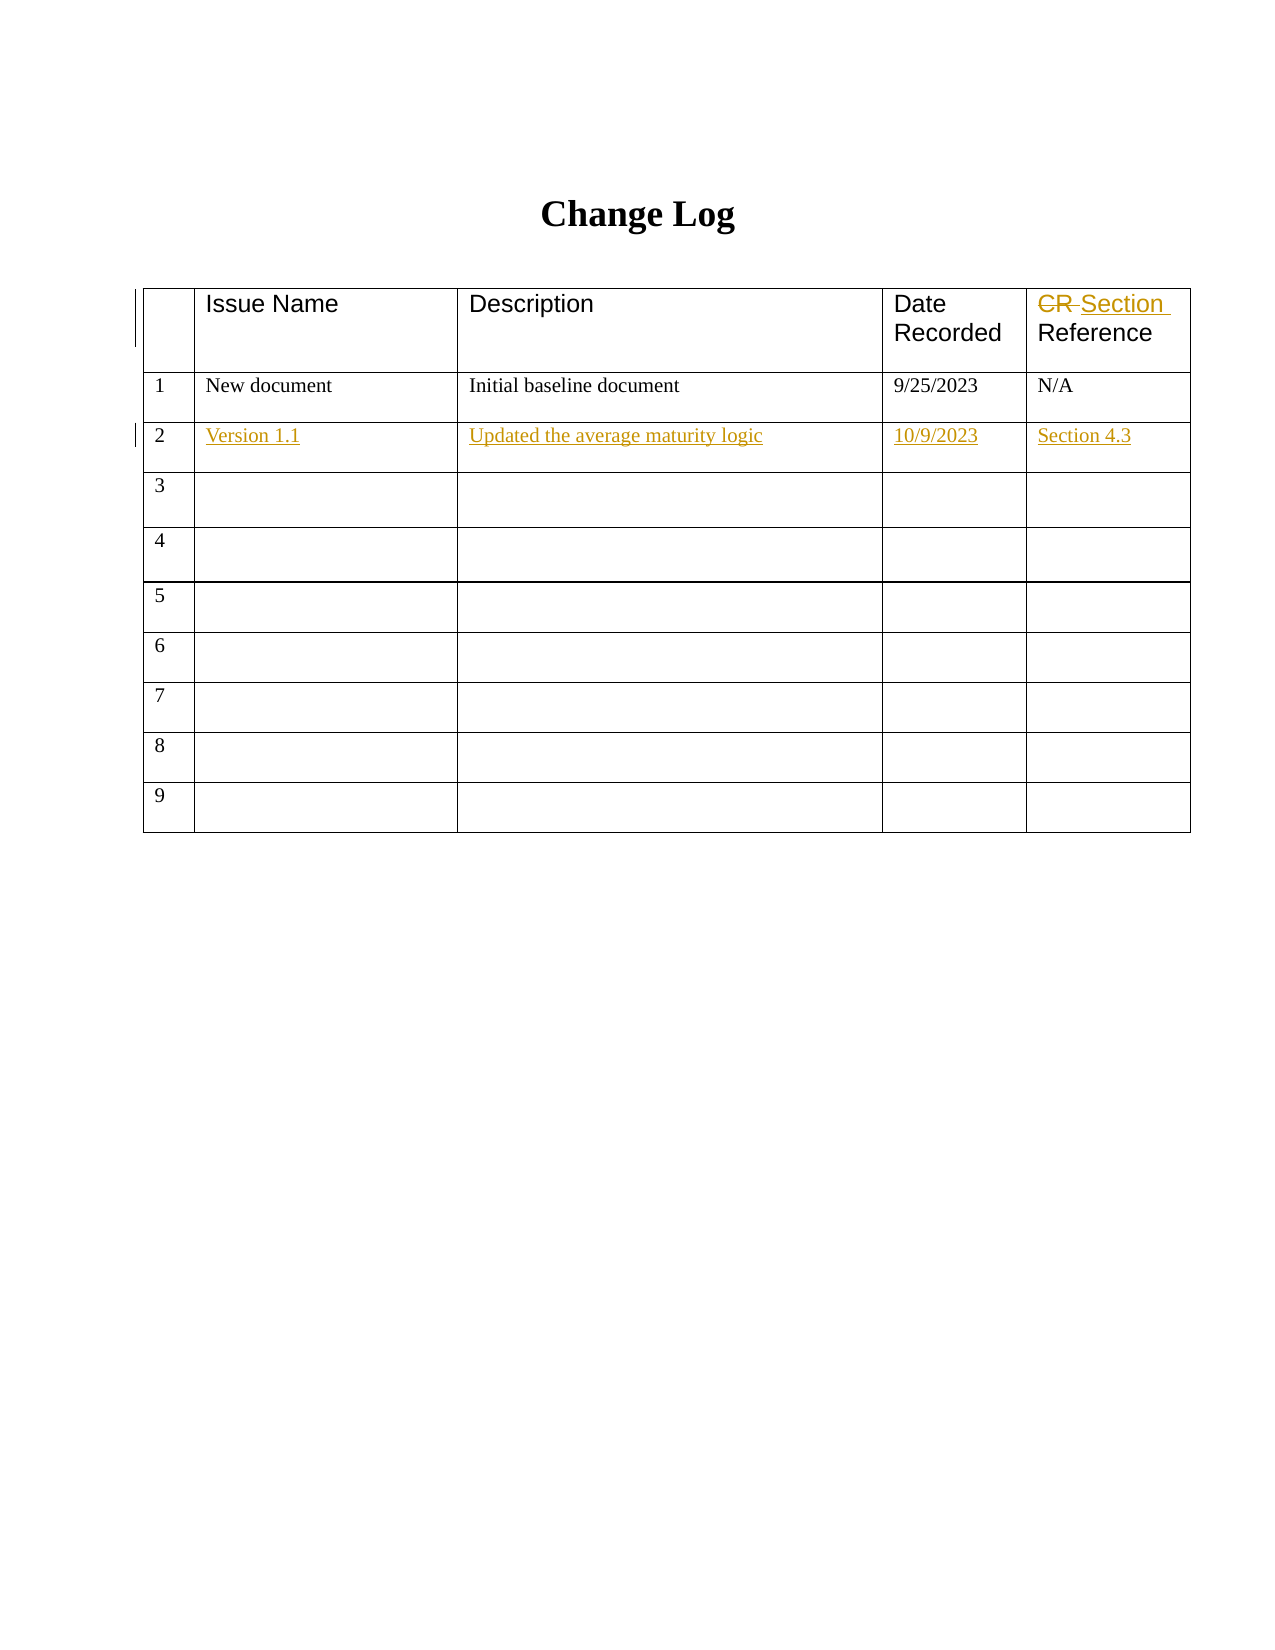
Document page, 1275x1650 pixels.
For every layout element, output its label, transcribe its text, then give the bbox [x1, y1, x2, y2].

table_cell [195, 528, 457, 581]
table_cell [458, 733, 882, 782]
table_cell [458, 633, 882, 682]
table_header [144, 289, 194, 372]
table_cell [458, 528, 882, 581]
table_cell 7 [144, 683, 194, 732]
table_header Date Recorded [883, 289, 1026, 372]
table_cell [1027, 473, 1190, 527]
table_cell [883, 683, 1026, 732]
table_cell [883, 528, 1026, 581]
table_cell 5 [144, 583, 194, 632]
table_cell 3 [144, 473, 194, 527]
table_cell 6 [144, 633, 194, 682]
table_cell [195, 633, 457, 682]
table_cell Initial baseline document [458, 373, 882, 422]
table_cell 9 [144, 783, 194, 832]
table_cell [1027, 633, 1190, 682]
table_header Description [458, 289, 882, 372]
table_cell New document [195, 373, 457, 422]
table_cell 1 [144, 373, 194, 422]
table_cell [1027, 583, 1190, 632]
table_cell [883, 473, 1026, 527]
table_cell [195, 423, 457, 472]
table_cell [883, 423, 1026, 472]
table_cell [883, 633, 1026, 682]
table_cell [1027, 423, 1190, 472]
table_cell [458, 583, 882, 632]
table_cell [195, 783, 457, 832]
table_cell [1027, 783, 1190, 832]
table_cell N/A [1027, 373, 1190, 422]
table_cell [1027, 733, 1190, 782]
table_cell [195, 473, 457, 527]
table_header Reference [1027, 289, 1190, 372]
table_cell [1027, 528, 1190, 581]
table_cell [458, 683, 882, 732]
table_cell [883, 733, 1026, 782]
table_cell [883, 783, 1026, 832]
table_cell [195, 733, 457, 782]
table_cell 8 [144, 733, 194, 782]
table_cell 2 [144, 423, 194, 472]
table_cell [883, 583, 1026, 632]
table_cell [195, 683, 457, 732]
table_cell 4 [144, 528, 194, 581]
table_cell [458, 473, 882, 527]
table_header Issue Name [195, 289, 457, 372]
table_cell 9/25/2023 [883, 373, 1026, 422]
text Change Log [150, 191, 1125, 234]
table_cell [1027, 683, 1190, 732]
table_cell [195, 583, 457, 632]
table_cell [458, 423, 882, 472]
table_cell [458, 783, 882, 832]
